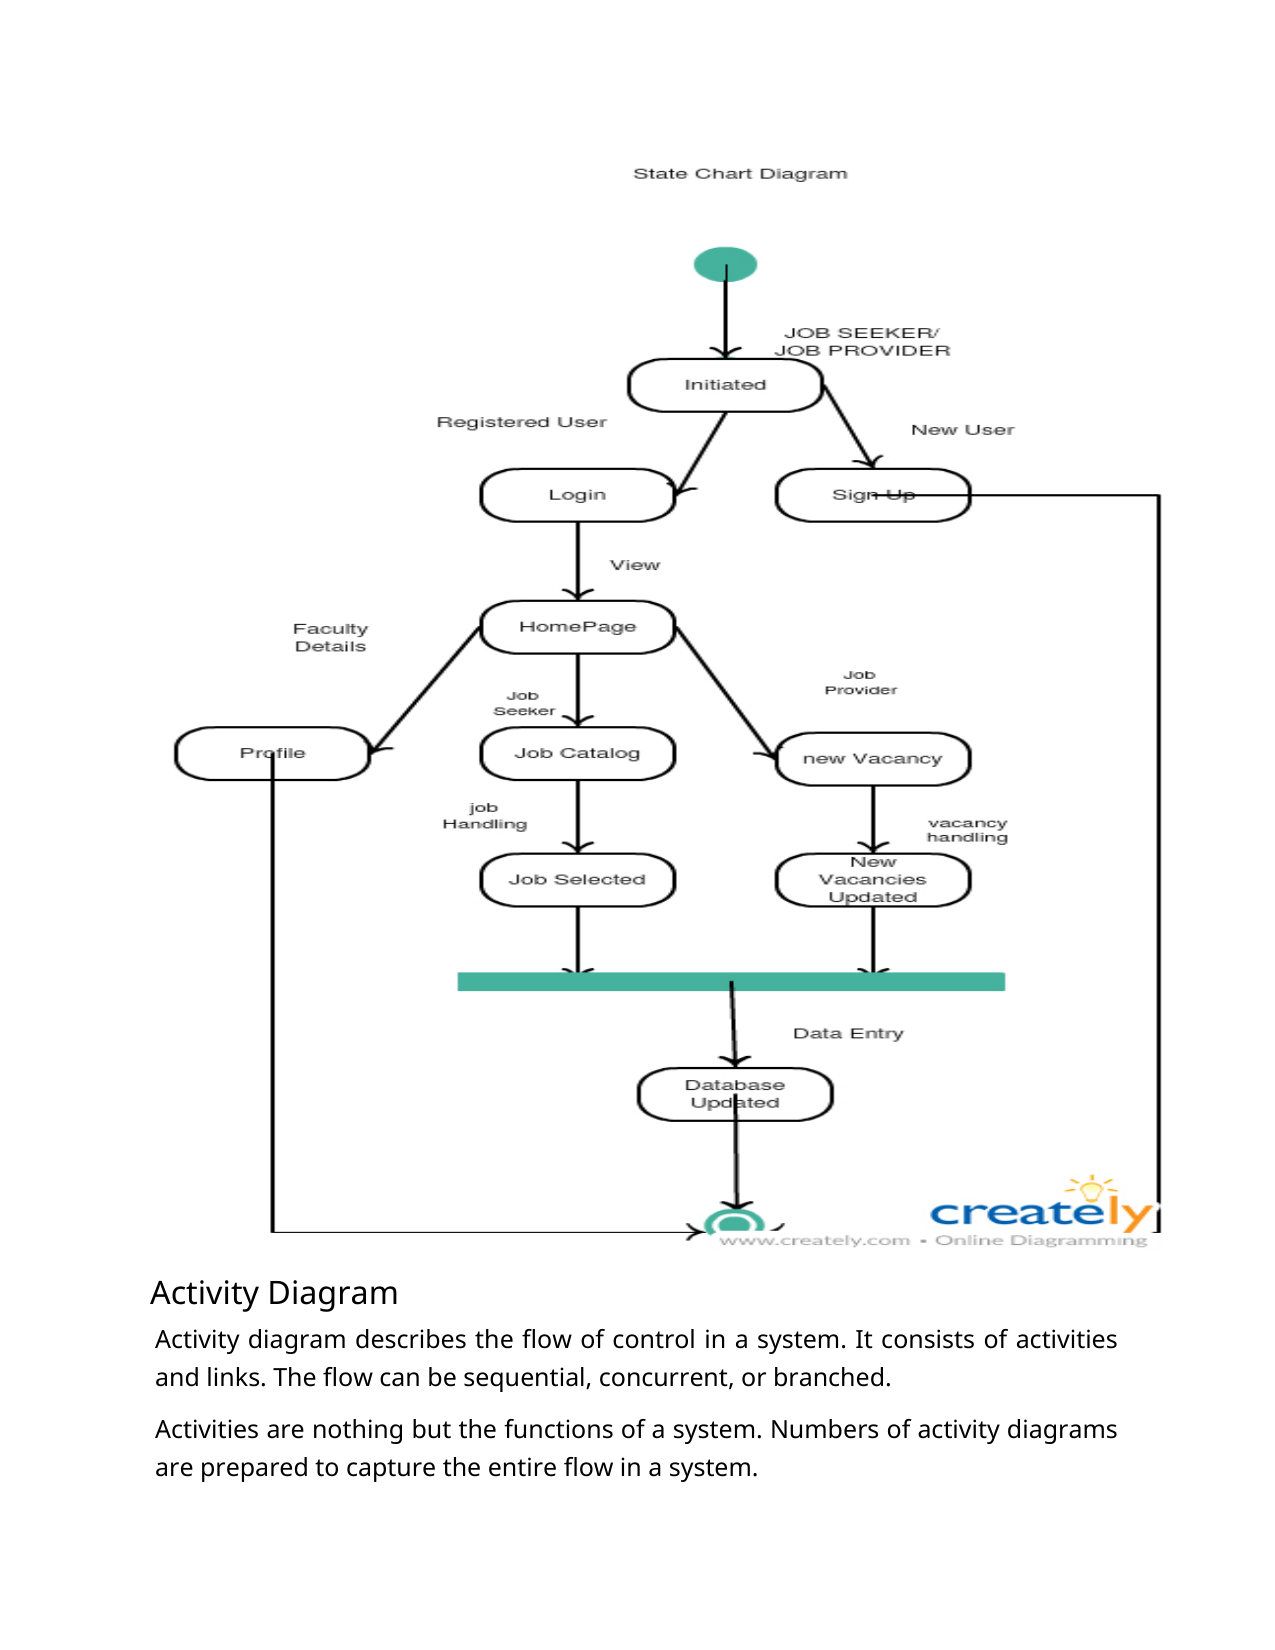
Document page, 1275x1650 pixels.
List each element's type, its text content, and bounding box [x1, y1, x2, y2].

text Activities are nothing but the functions of a system. Numbers of activity diagrams are prepared to capture the entire flow in a system. [155, 1409, 1120, 1484]
text Activity diagram describes the flow of control in a system. It consists of activities and links. The flow can be sequential, concurrent, or branched. [155, 1319, 1120, 1394]
picture [155, 150, 1177, 1255]
text Activity Diagram [150, 1270, 1120, 1314]
